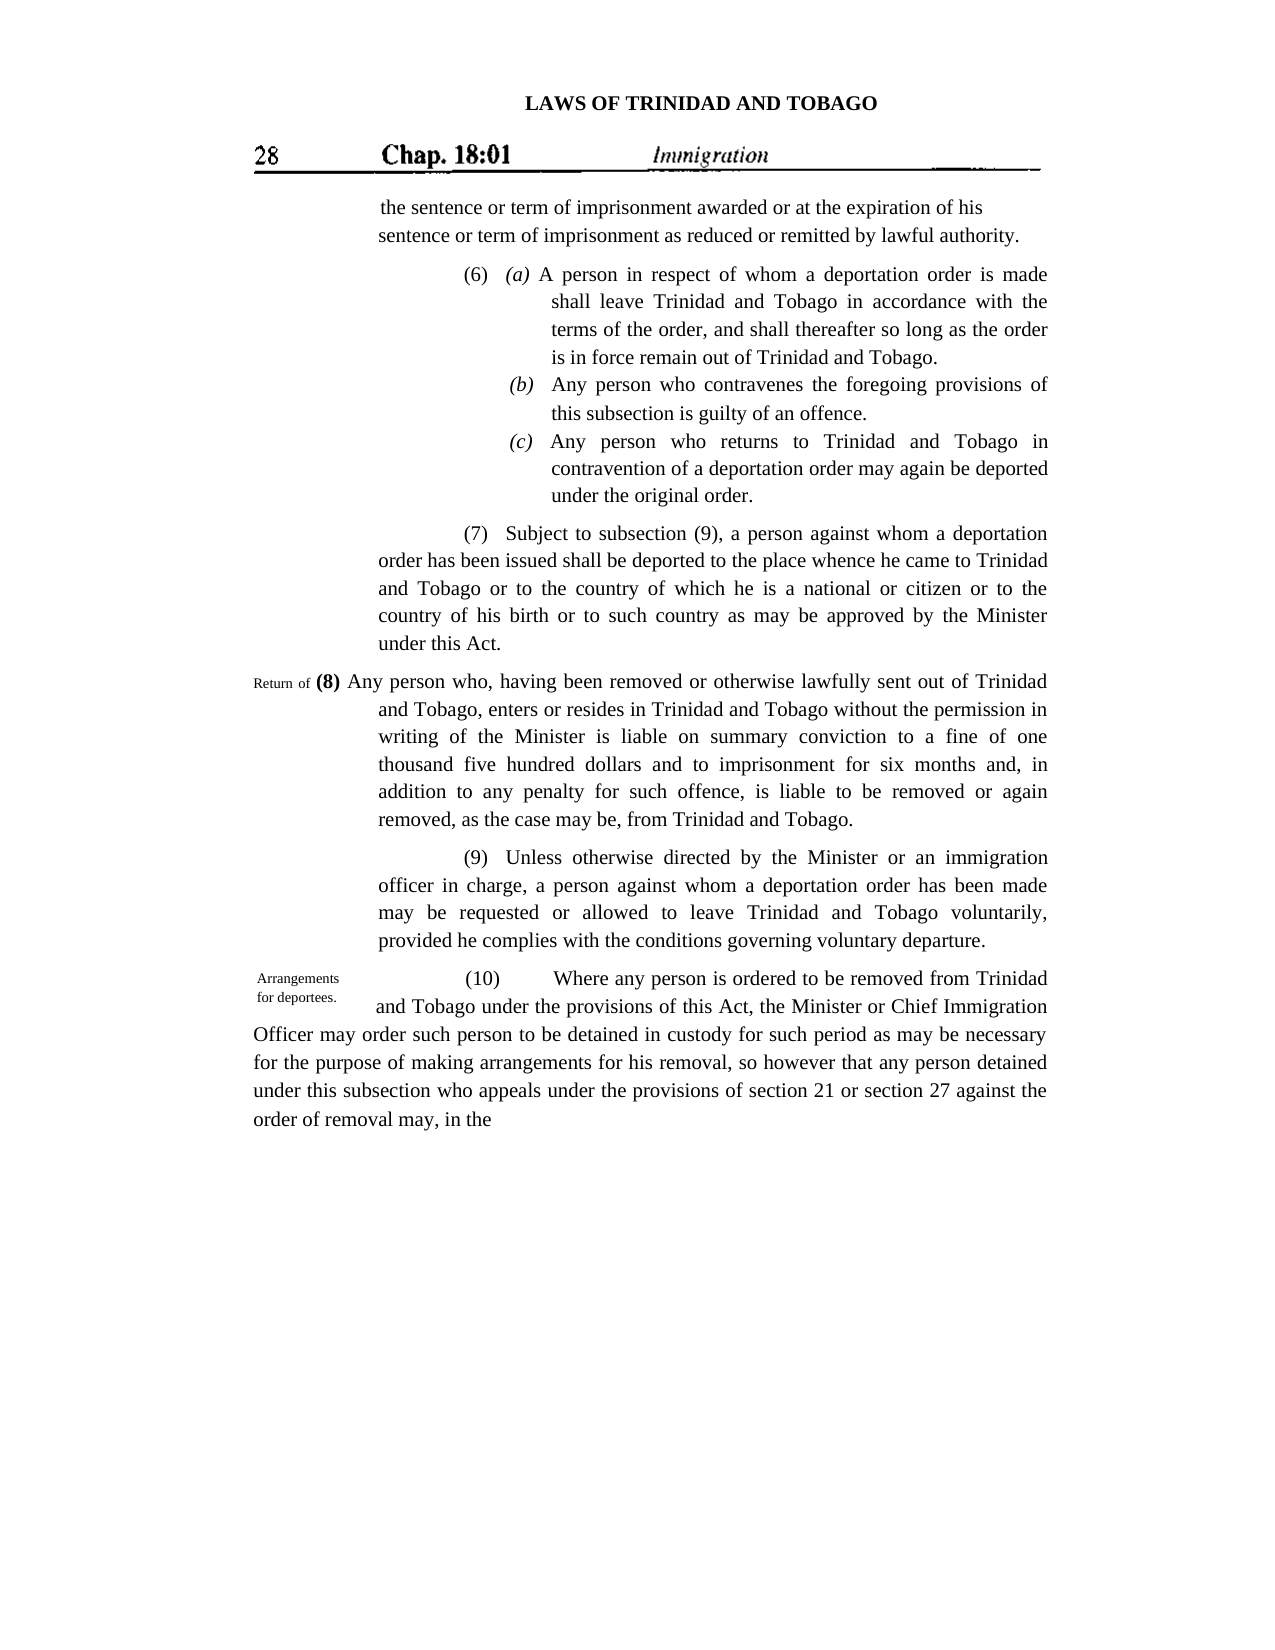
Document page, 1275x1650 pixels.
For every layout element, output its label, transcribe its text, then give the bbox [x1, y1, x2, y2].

picture [242, 134, 1052, 181]
list Any person who contravenes the foregoing provisions of this subsection is guilty of an offence. [509, 372, 1049, 424]
text Return of (8) Any person who, having been removed or otherwise lawfully sent out of Trinidad and Tobago, enters or resides in Trinidad and Tobago without the permission in writing of the Minister is liable on summary conviction to a fine of one thousand five hundred dollars and to imprisonment for six months and, in addition to any penalty for such offence, is liable to be removed or again removed, as the case may be, from Trinidad and Tobago. [253, 669, 1049, 831]
list Subject to subsection (9), a person against whom a deportation order has been issued shall be deported to the place whence he came to Trinidad and Tobago or to the country of which he is a national or citizen or to the country of his birth or to such country as may be approved by the Minister under this Act. [378, 521, 1049, 655]
list Unless otherwise directed by the Minister or an immigration officer in charge, a person against whom a deportation order has been made may be requested or allowed to leave Trinidad and Tobago voluntarily, provided he complies with the conditions governing voluntary departure. [378, 845, 1049, 952]
list Any person who returns to Trinidad and Tobago in contravention of a deportation order may again be deported under the original order. [509, 428, 1049, 507]
text the sentence or term of imprisonment awarded or at the expiration of his sentence or term of imprisonment as reduced or remitted by lawful authority. [378, 195, 1049, 247]
list Where any person is ordered to be removed from Trinidad and Tobago under the provisions of this Act, the Minister or Chief Immigration Officer may order such person to be detained in custody for such period as may be necessary for the purpose of making arrangements for his removal, so however that any person detained under this subsection who appeals under the provisions of section 21 or section 27 against the order of removal may, in the [253, 966, 1049, 1131]
list (a) A person in respect of whom a deportation order is made shall leave Trinidad and Tobago in accordance with the terms of the order, and shall thereafter so long as the order is in force remain out of Trinidad and Tobago. [463, 262, 1049, 369]
